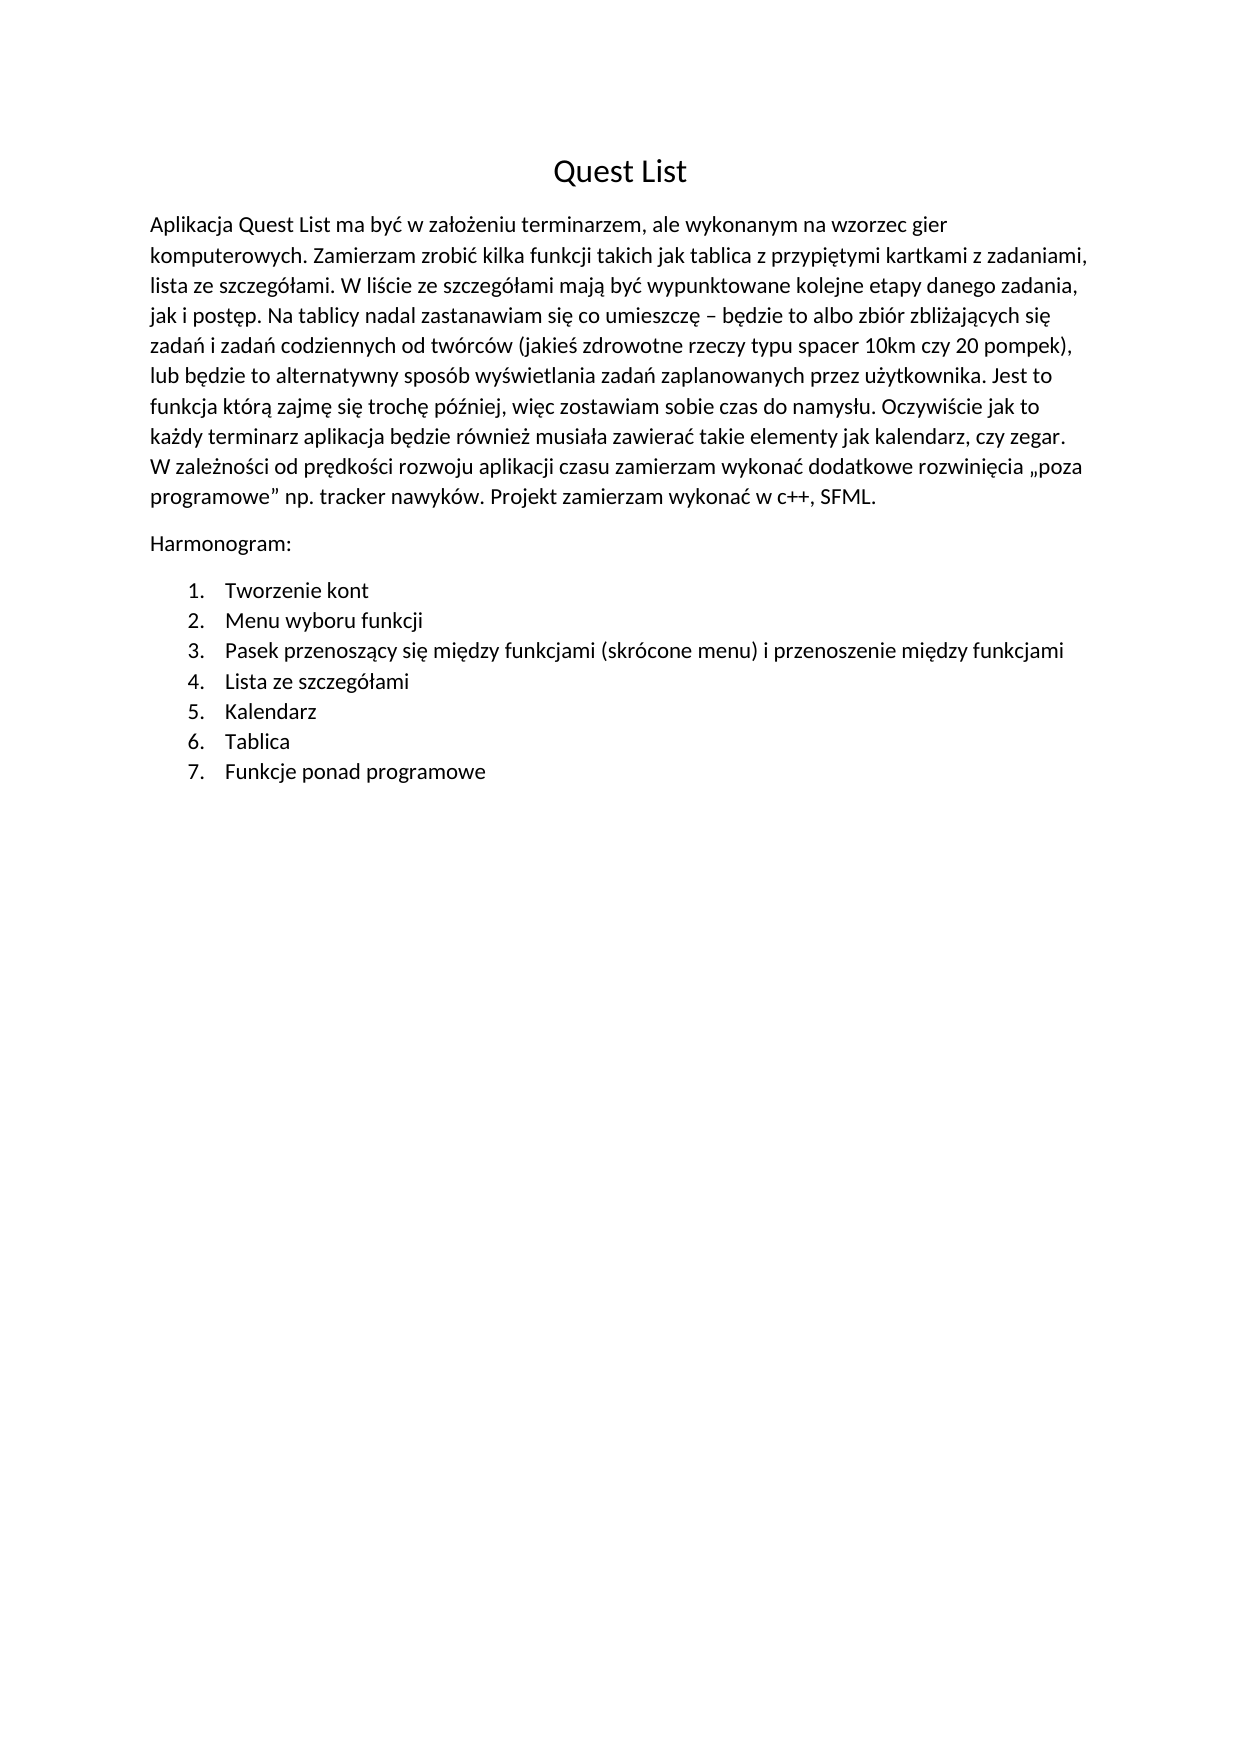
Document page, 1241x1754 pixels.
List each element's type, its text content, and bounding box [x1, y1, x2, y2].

list Kalendarz [187, 697, 1090, 725]
list Pasek przenoszący się między funkcjami (skrócone menu) i przenoszenie między funkcjami [187, 637, 1090, 665]
list Funkcje ponad programowe [187, 757, 1090, 786]
text Aplikacja Quest List ma być w założeniu terminarzem, ale wykonanym na wzorzec gier komputerowych. Zamierzam zrobić kilka funkcji takich jak tablica z przypiętymi kartkami z zadaniami, lista ze szczegółami. W liście ze szczegółami mają być wypunktowane kolejne etapy danego zadania, jak i postęp. Na tablicy nadal zastanawiam się co umieszczę – będzie to albo zbiór zbliżających się zadań i zadań codziennych od twórców (jakieś zdrowotne rzeczy typu spacer 10km czy 20 pompek), lub będzie to alternatywny sposób wyświetlania zadań zaplanowanych przez użytkownika. Jest to funkcja którą zajmę się trochę później, więc zostawiam sobie czas do namysłu. Oczywiście jak to każdy terminarz aplikacja będzie również musiała zawierać takie elementy jak kalendarz, czy zegar. W zależności od prędkości rozwoju aplikacji czasu zamierzam wykonać dodatkowe rozwinięcia „poza programowe” np. tracker nawyków. Projekt zamierzam wykonać w c++, SFML. [150, 211, 1090, 511]
list Tworzenie kont [187, 576, 1090, 604]
list Lista ze szczegółami [187, 667, 1090, 695]
list Tablica [187, 727, 1090, 755]
text Quest List [150, 150, 1090, 191]
text Harmonogram: [150, 529, 1090, 557]
list Menu wyboru funkcji [187, 606, 1090, 634]
